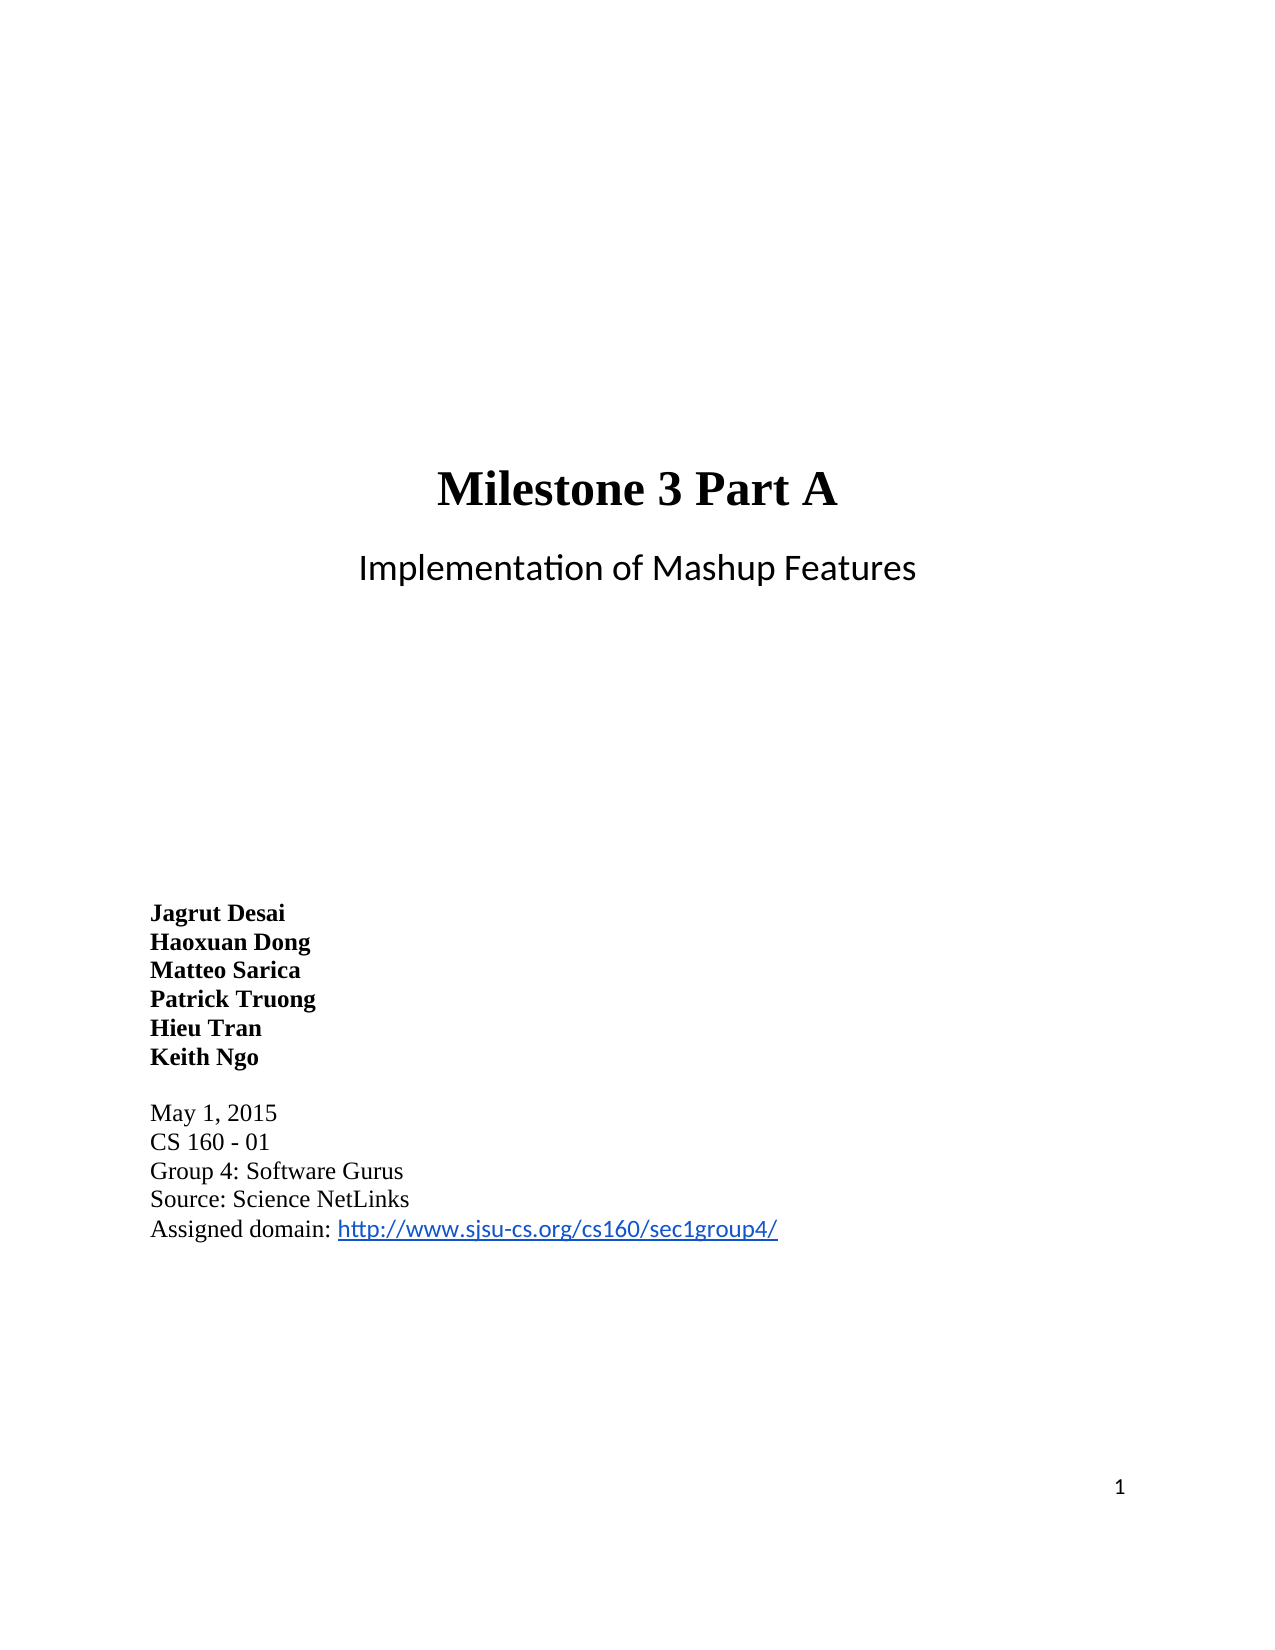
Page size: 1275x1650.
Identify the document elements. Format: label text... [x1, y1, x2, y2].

text Implementation of Mashup Features [150, 544, 1125, 589]
text Haoxuan Dong [150, 927, 1125, 955]
text Keith Ngo [150, 1042, 1125, 1070]
text Hieu Tran [150, 1013, 1125, 1042]
text Group 4: Software Gurus [150, 1156, 1125, 1184]
text Matteo Sarica [150, 955, 1125, 984]
text May 1, 2015 [150, 1098, 1125, 1127]
text Patrick Truong [150, 984, 1125, 1013]
text Milestone 3 Part A [150, 458, 1125, 516]
text Assigned domain: http://www.sjsu-cs.org/cs160/sec1group4/ [150, 1213, 1125, 1244]
text Jagrut Desai [150, 898, 1125, 927]
text Source: Science NetLinks [150, 1184, 1125, 1213]
text CS 160 - 01 [150, 1127, 1125, 1156]
